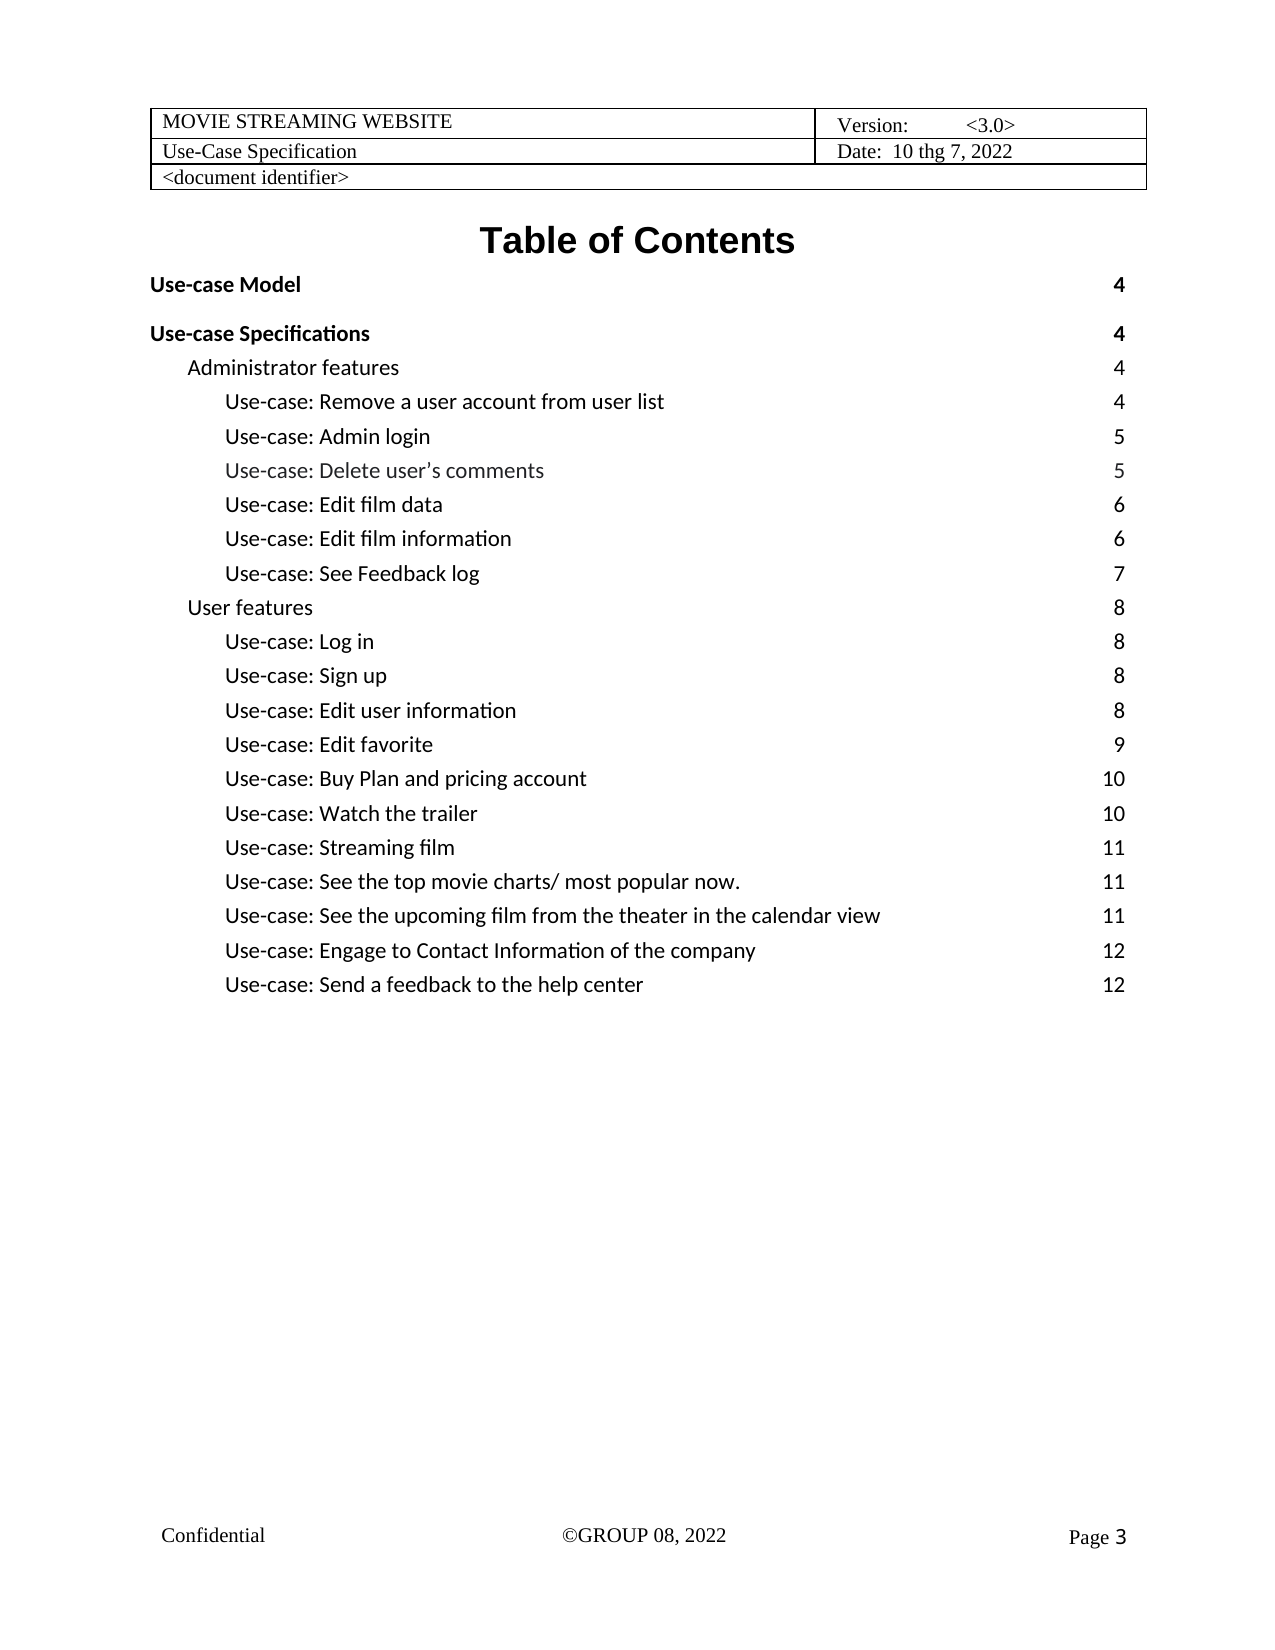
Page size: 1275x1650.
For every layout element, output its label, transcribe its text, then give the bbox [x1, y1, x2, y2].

title Table of Contents [150, 219, 1125, 262]
